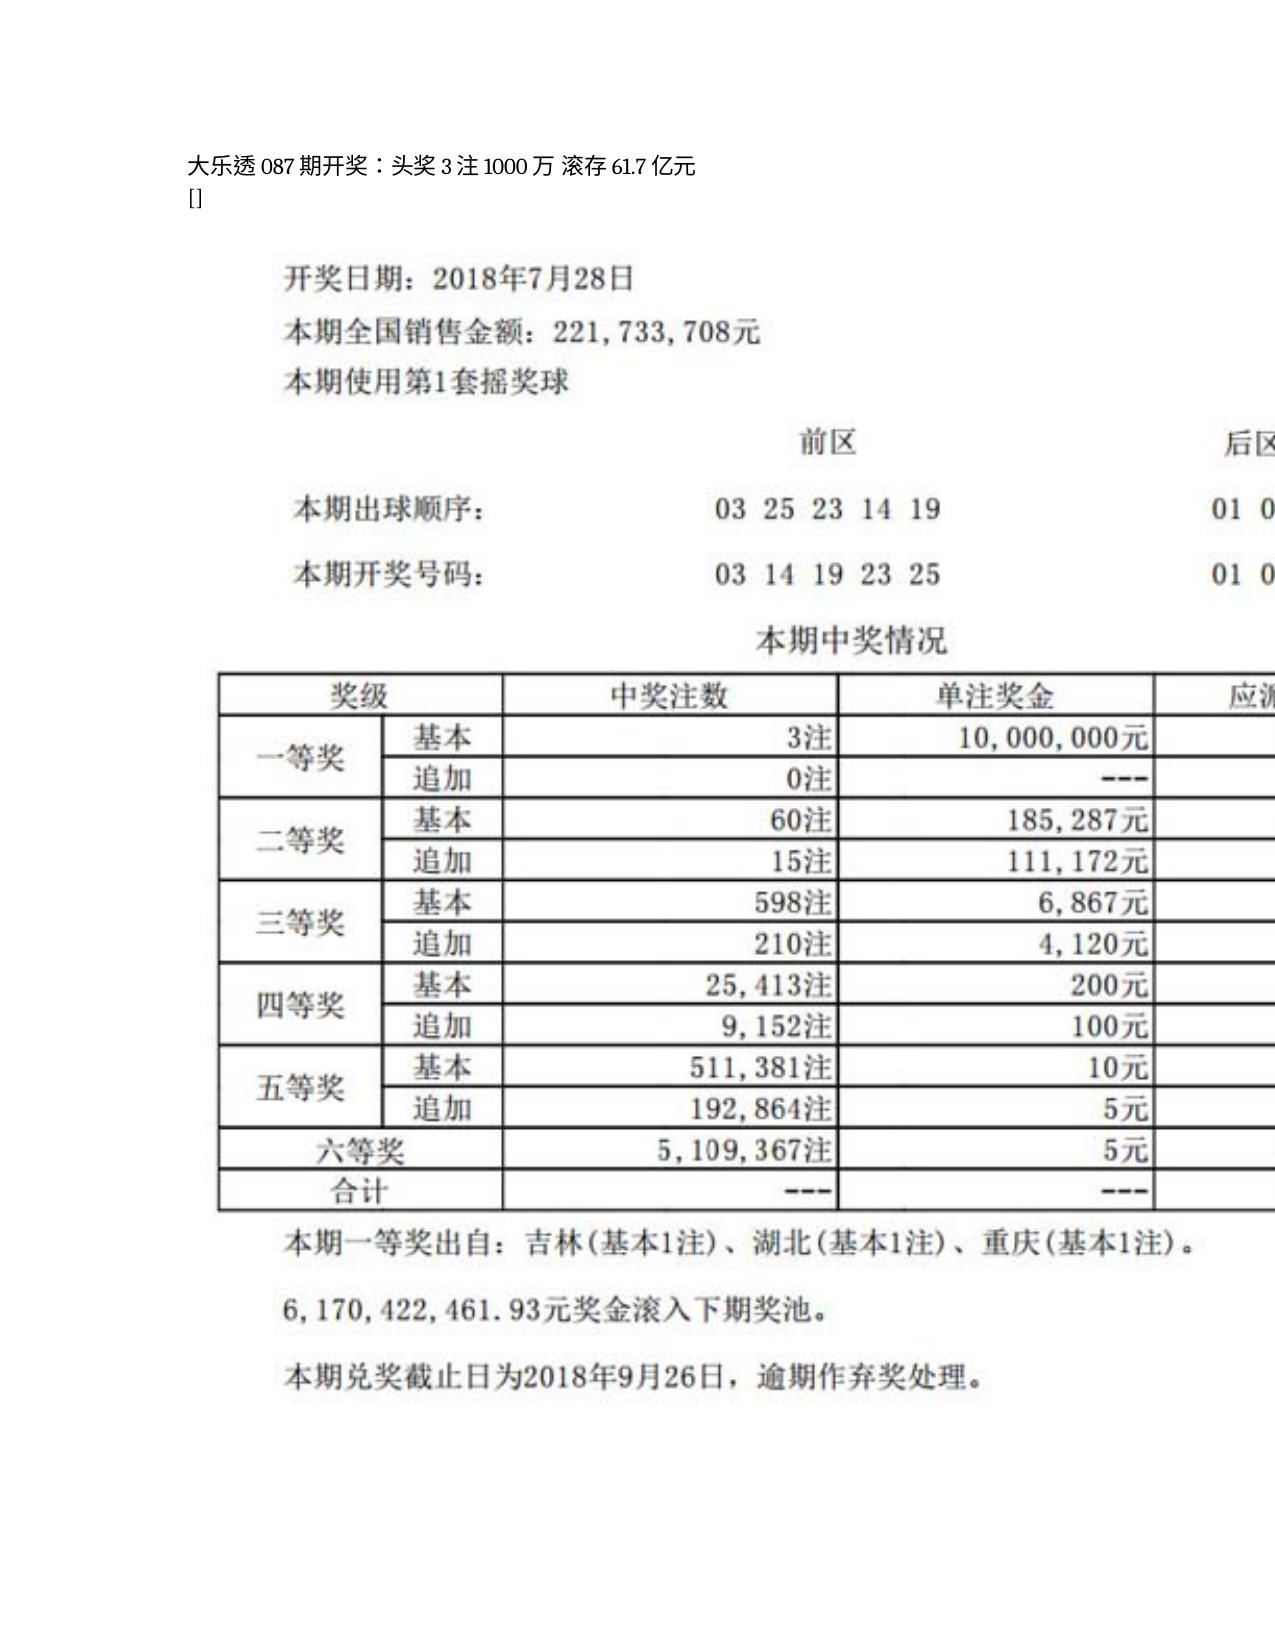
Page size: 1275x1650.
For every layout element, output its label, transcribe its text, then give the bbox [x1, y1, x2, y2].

text 大乐透087期开奖：头奖3注1000万 滚存61.7亿元 [] [187, 150, 1087, 211]
picture [206, 236, 1275, 1403]
